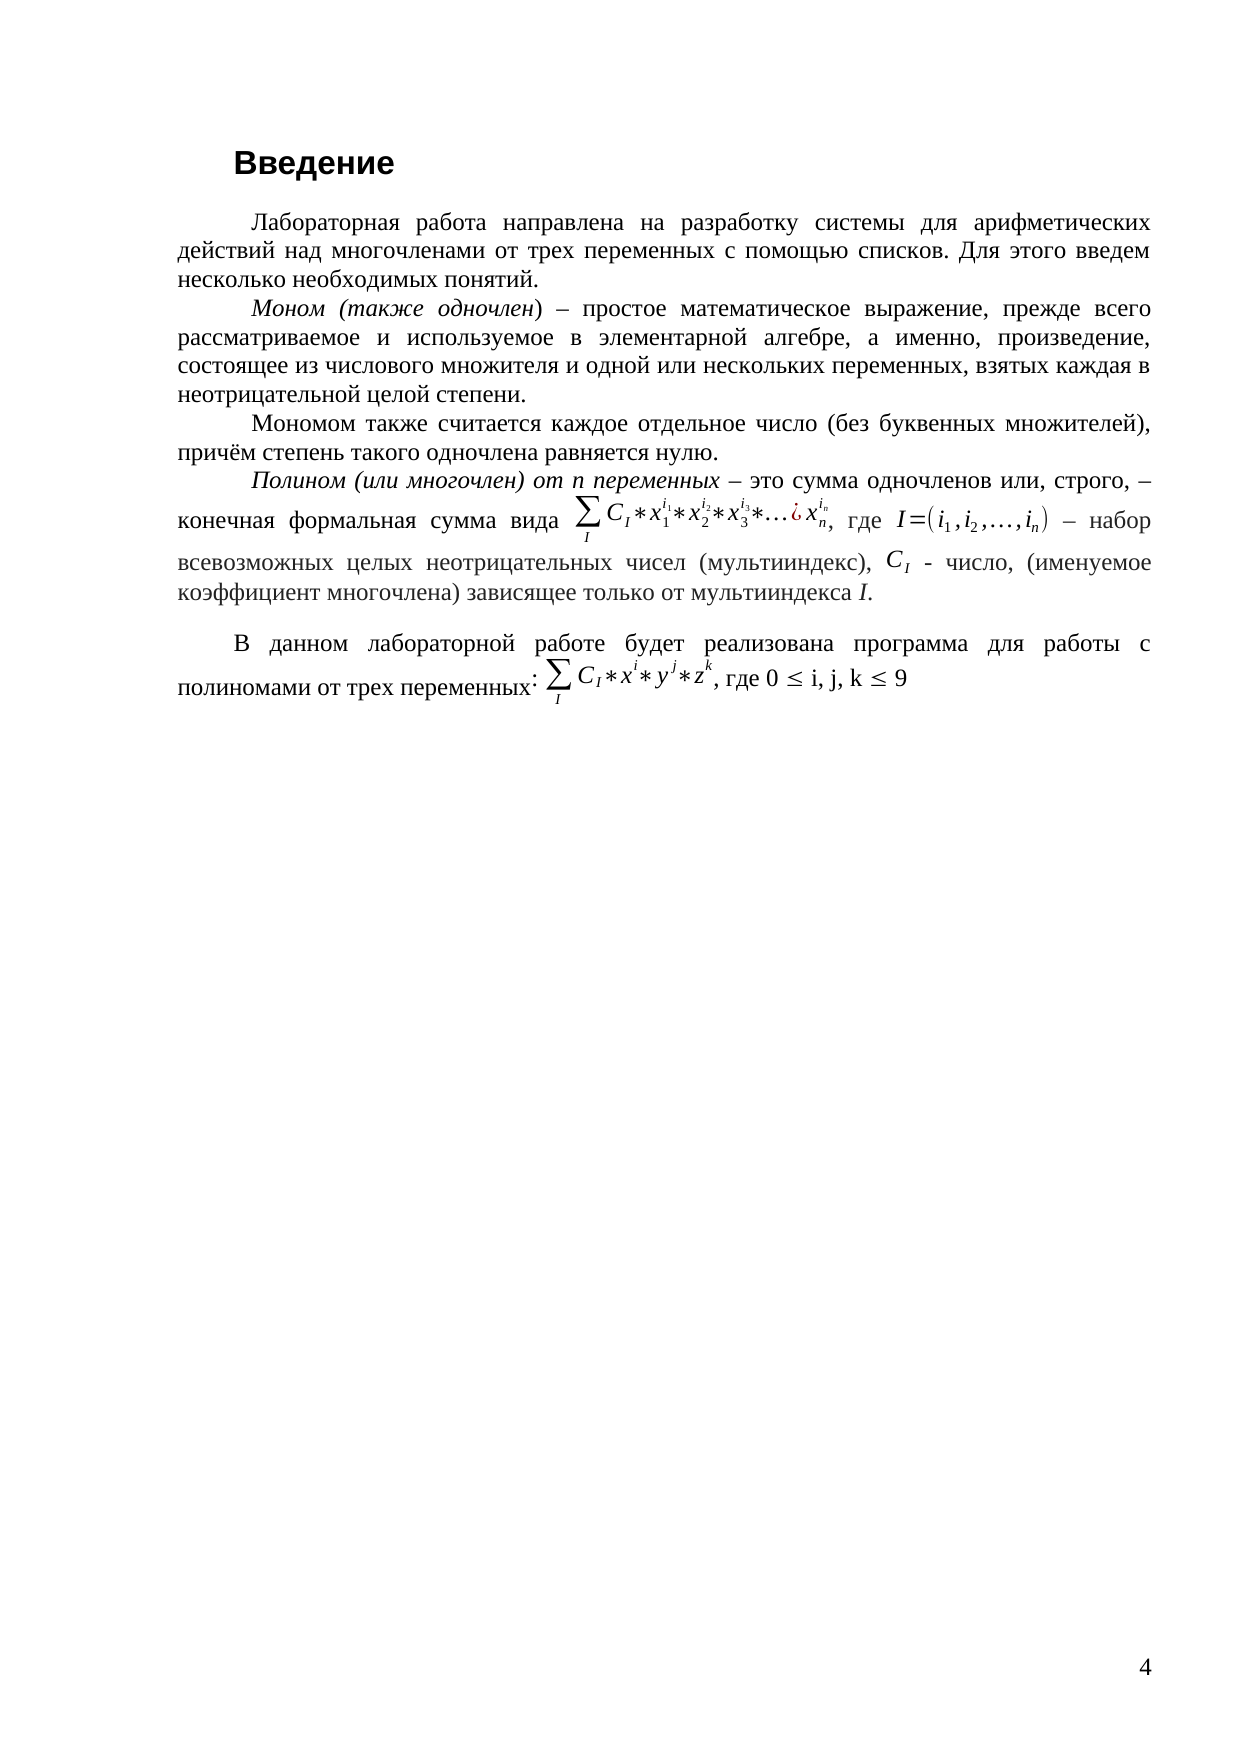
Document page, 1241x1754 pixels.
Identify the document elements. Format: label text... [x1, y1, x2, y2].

text Моном (также одночлен) – простое математическое выражение, прежде всего рассматриваемое и используемое в элементарной алгебре, а именно, произведение, состоящее из числового множителя и одной или нескольких переменных, взятых каждая в неотрицательной целой степени. [177, 293, 1152, 408]
subtitle Введение [177, 143, 1152, 182]
text В данном лабораторной работе будет реализована программа для работы с полиномами от трех переменных: , где 0 i, j, k 9 [177, 618, 1152, 707]
text Полином (или многочлен) от n переменных – это сумма одночленов или, строго, – конечная формальная сумма вида , где – набор всевозможных целых неотрицательных чисел (мультииндекс), - число, (именуемое коэффициент многочлена) зависящее только от мультииндекса I. [177, 465, 1152, 606]
text Мономом также считается каждое отдельное число (без буквенных множителей), причём степень такого одночлена равняется нулю. [177, 408, 1152, 465]
text Лабораторная работа направлена на разработку системы для арифметических действий над многочленами от трех переменных с помощью списков. Для этого введем несколько необходимых понятий. [177, 207, 1152, 293]
